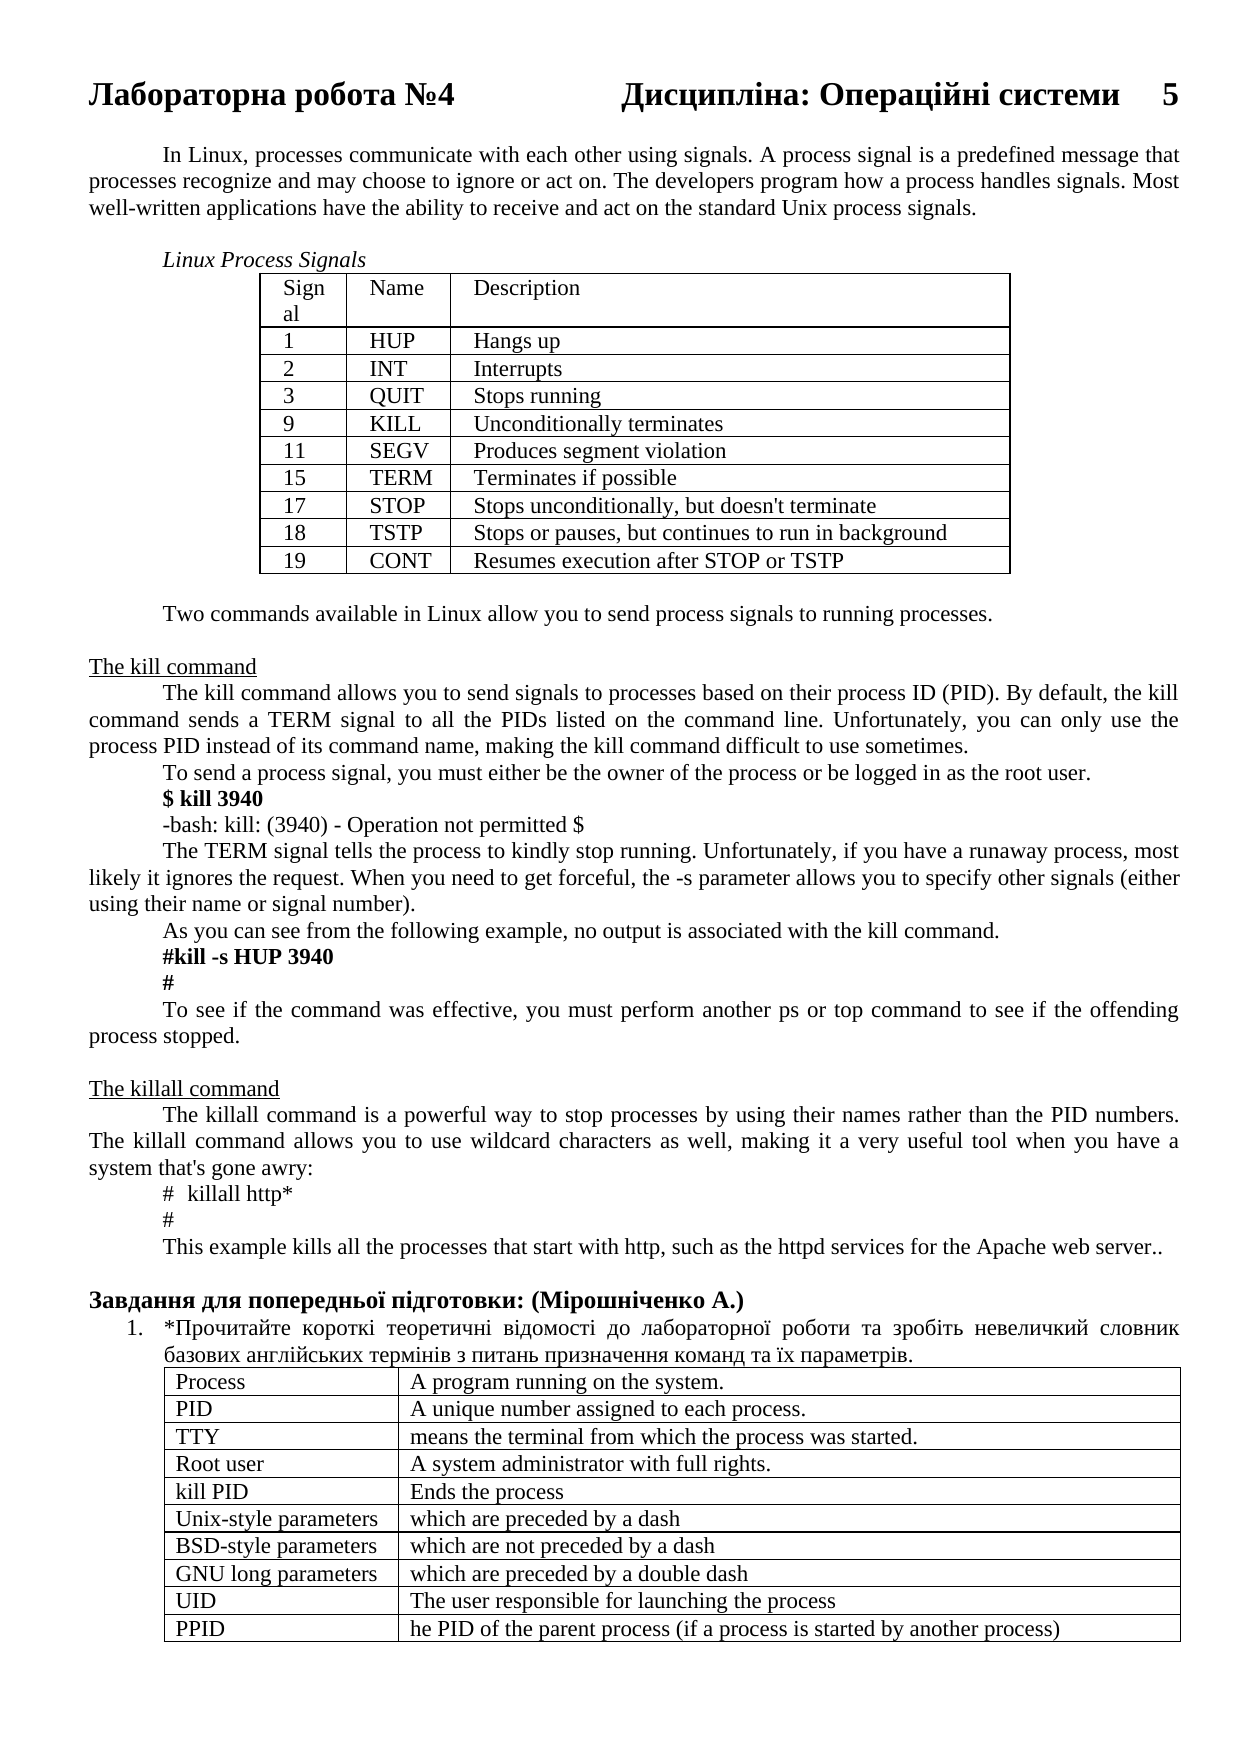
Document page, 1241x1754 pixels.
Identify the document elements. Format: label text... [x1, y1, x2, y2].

text Завдання для попередньої підготовки: (Мірошніченко А.) [89, 1286, 1181, 1314]
table_cell which are preceded by a double dash [399, 1560, 1180, 1586]
text # [89, 1207, 1181, 1233]
text The killall command [89, 1075, 1181, 1101]
table_cell 19 [261, 547, 346, 573]
table_cell Resumes execution after STOP or TSTP [451, 547, 1009, 573]
table_cell Stops running [451, 382, 1009, 409]
table_cell Interrupts [451, 355, 1009, 381]
text Two commands available in Linux allow you to send process signals to running processes. [89, 600, 1181, 627]
table_cell PPID [165, 1615, 398, 1641]
text To send a process signal, you must either be the owner of the process or be logged in as the root user. [89, 758, 1181, 785]
table_cell Stops or pauses, but continues to run in background [451, 519, 1009, 546]
table_header A program running on the system. [399, 1368, 1180, 1394]
text #kill -s HUP 3940 [89, 943, 1181, 969]
text -bash: kill: (3940) - Operation not permitted $ [89, 811, 1181, 838]
table_header Name [347, 274, 450, 326]
table_cell Unix-style parameters [165, 1505, 398, 1531]
table_cell A system administrator with full rights. [399, 1450, 1180, 1477]
table_cell UID [165, 1587, 398, 1614]
table_cell which are not preceded by a dash [399, 1533, 1180, 1559]
table_cell 18 [261, 519, 346, 546]
table_cell which are preceded by a dash [399, 1505, 1180, 1531]
table_cell INT [347, 355, 450, 381]
text # killall http* [89, 1180, 1181, 1207]
list *Прочитайте короткі теоретичні відомості до лабораторної роботи та зробіть невеличкий словник базових англійських термінів з питань призначення команд та їх параметрів. [126, 1314, 1181, 1367]
table_cell SEGV [347, 437, 450, 463]
table_cell 17 [261, 492, 346, 518]
text To see if the command was effective, you must perform another ps or top command to see if the offending process stopped. [89, 996, 1181, 1048]
table_cell TSTP [347, 519, 450, 546]
table_header Process [165, 1368, 398, 1394]
text The kill command [89, 653, 1181, 679]
table_cell Terminates if possible [451, 465, 1009, 491]
table_cell 15 [261, 465, 346, 491]
table_cell 2 [261, 355, 346, 381]
table_cell TERM [347, 465, 450, 491]
table_cell Unconditionally terminates [451, 410, 1009, 436]
table_cell Ends the process [399, 1478, 1180, 1504]
table_cell Stops unconditionally, but doesn't terminate [451, 492, 1009, 518]
text The kill command allows you to send signals to processes based on their process ID (PID). By default, the kill command sends a TERM signal to all the PIDs listed on the command line. Unfortunately, you can only use the process PID instead of its command name, making the kill command difficult to use sometimes. [89, 679, 1181, 758]
text The killall command is a powerful way to stop processes by using their names rather than the PID numbers. The killall command allows you to use wildcard characters as well, making it a very useful tool when you have a system that's gone awry: [89, 1101, 1181, 1180]
table_cell Produces segment violation [451, 437, 1009, 463]
table_cell 11 [261, 437, 346, 463]
text The TERM signal tells the process to kindly stop running. Unfortunately, if you have a runaway process, most likely it ignores the request. When you need to get forceful, the -s parameter allows you to specify other signals (either using their name or signal number). [89, 838, 1181, 917]
table_cell STOP [347, 492, 450, 518]
table_cell 3 [261, 382, 346, 409]
table_cell BSD-style parameters [165, 1533, 398, 1559]
table_cell A unique number assigned to each process. [399, 1396, 1180, 1422]
text As you can see from the following example, no output is associated with the kill command. [89, 917, 1181, 943]
table_cell HUP [347, 328, 450, 354]
table_cell means the terminal from which the process was started. [399, 1423, 1180, 1449]
table_cell 9 [261, 410, 346, 436]
table_header Signal [261, 274, 346, 326]
text $ kill 3940 [89, 785, 1181, 811]
text # [89, 969, 1181, 996]
table_cell kill PID [165, 1478, 398, 1504]
table_cell CONT [347, 547, 450, 573]
text Linux Process Signals [89, 246, 1181, 273]
table_cell Root user [165, 1450, 398, 1477]
table_cell PID [165, 1396, 398, 1422]
text In Linux, processes communicate with each other using signals. A process signal is a predefined message that processes recognize and may choose to ignore or act on. The developers program how a process handles signals. Most well-written applications have the ability to receive and act on the standard Unix process signals. [89, 141, 1181, 220]
table_cell GNU long parameters [165, 1560, 398, 1586]
table_cell he PID of the parent process (if a process is started by another process) [399, 1615, 1180, 1641]
table_cell TTY [165, 1423, 398, 1449]
table_cell The user responsible for launching the process [399, 1587, 1180, 1614]
table_header Description [451, 274, 1009, 326]
table_cell KILL [347, 410, 450, 436]
text This example kills all the processes that start with http, such as the httpd services for the Apache web server.. [89, 1233, 1181, 1259]
table_cell Hangs up [451, 328, 1009, 354]
table_cell 1 [261, 328, 346, 354]
table_cell QUIT [347, 382, 450, 409]
